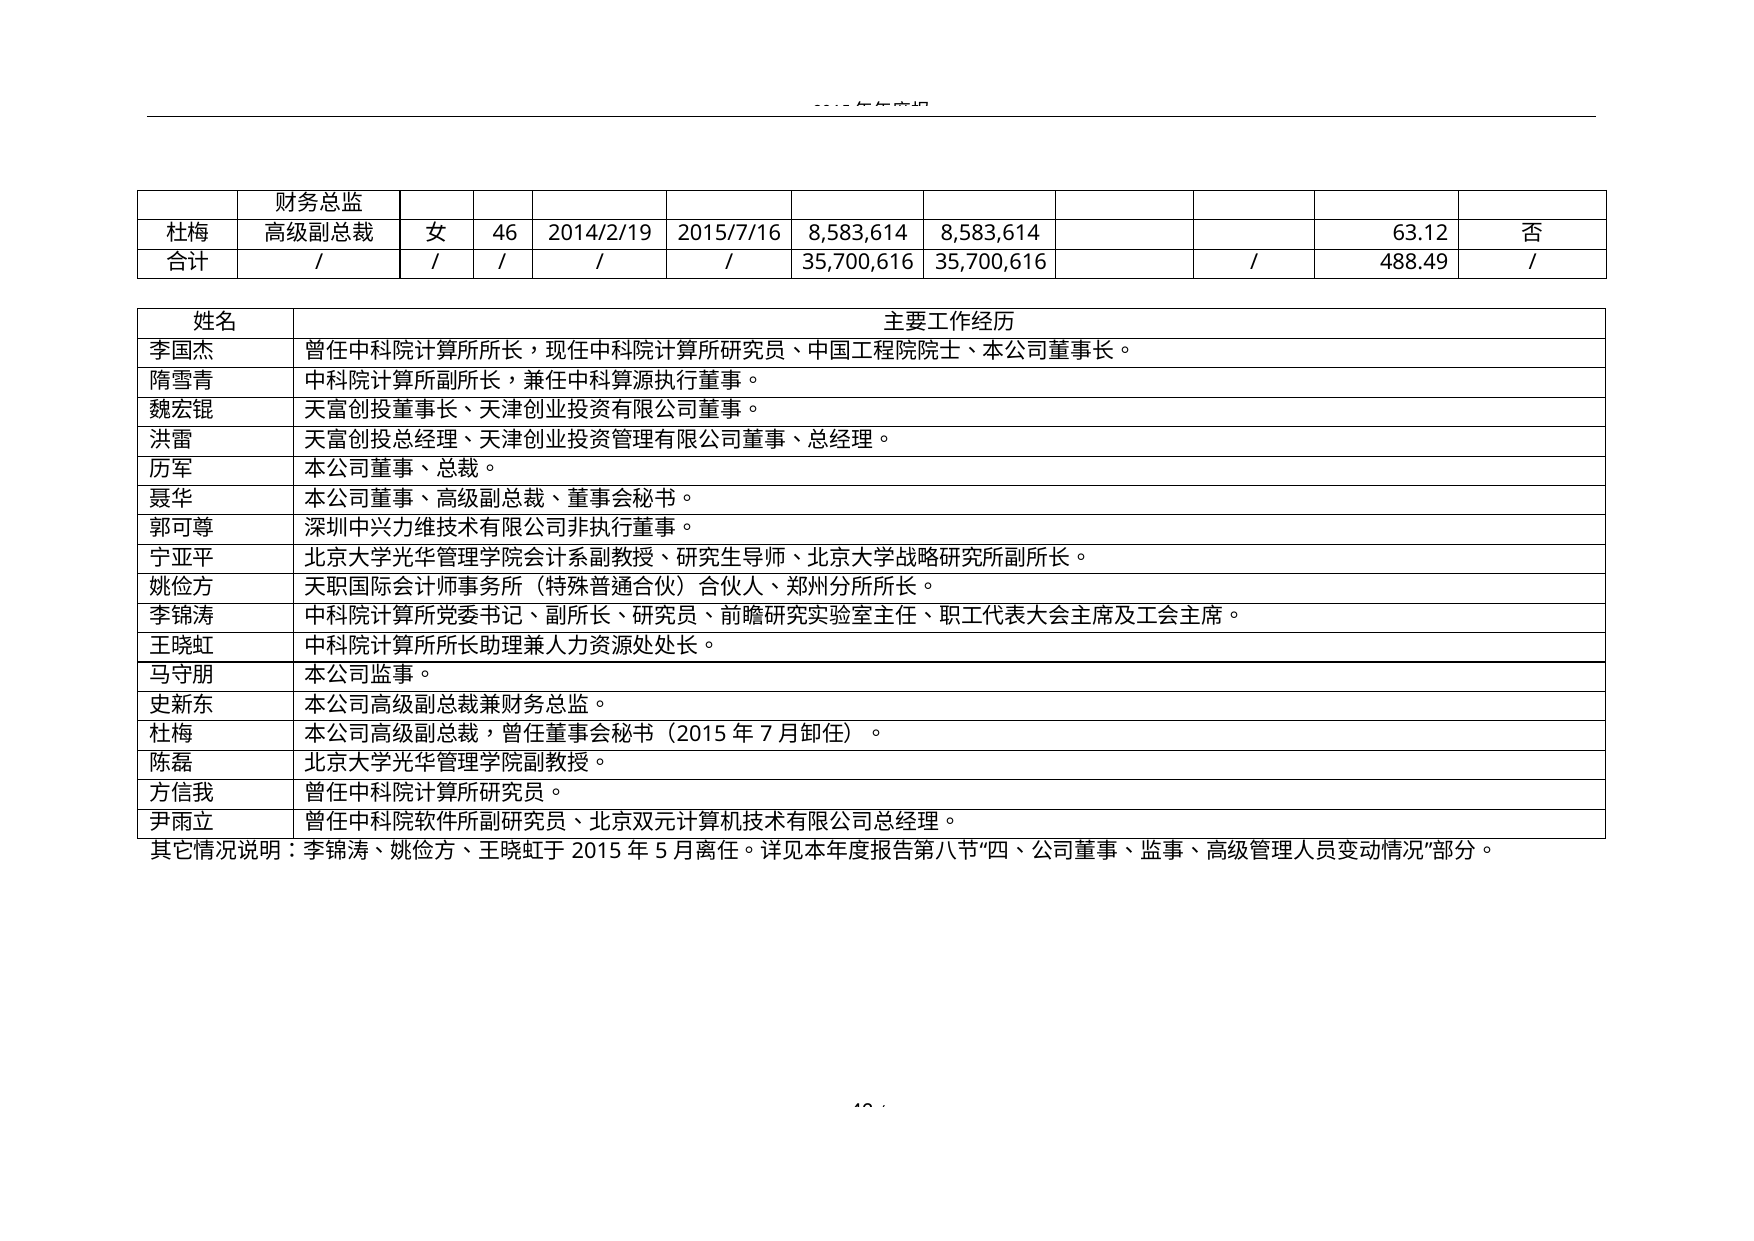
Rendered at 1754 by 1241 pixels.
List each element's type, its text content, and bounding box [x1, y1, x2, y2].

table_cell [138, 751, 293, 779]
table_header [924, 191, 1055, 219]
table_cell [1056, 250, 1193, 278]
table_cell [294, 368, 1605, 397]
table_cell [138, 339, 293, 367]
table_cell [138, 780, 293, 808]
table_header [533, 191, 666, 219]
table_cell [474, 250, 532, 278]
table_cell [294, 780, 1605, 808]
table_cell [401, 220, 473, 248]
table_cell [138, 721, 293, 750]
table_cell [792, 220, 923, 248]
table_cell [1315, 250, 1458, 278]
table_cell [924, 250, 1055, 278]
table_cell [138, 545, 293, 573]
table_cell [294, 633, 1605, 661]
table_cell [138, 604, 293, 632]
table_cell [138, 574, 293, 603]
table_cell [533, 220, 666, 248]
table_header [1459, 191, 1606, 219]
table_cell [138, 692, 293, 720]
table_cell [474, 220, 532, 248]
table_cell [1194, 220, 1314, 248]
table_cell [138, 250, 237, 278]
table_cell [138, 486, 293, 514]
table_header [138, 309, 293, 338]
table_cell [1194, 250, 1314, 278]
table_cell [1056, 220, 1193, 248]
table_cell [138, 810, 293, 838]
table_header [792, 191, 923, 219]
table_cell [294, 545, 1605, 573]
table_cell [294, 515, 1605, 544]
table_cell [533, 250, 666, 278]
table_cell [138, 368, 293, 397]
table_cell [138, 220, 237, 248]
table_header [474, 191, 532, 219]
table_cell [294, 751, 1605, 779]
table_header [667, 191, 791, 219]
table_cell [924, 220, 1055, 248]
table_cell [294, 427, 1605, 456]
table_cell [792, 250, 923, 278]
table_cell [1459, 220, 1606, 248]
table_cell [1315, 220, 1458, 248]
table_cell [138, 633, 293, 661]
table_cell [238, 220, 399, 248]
text 其它情况说明：李锦涛、姚俭方、王晓虹于 2015 年 5 月离任。详见本年度报告第八节“四、公司董事、监事、高级管理人员变动情况”部分。 [150, 839, 1621, 864]
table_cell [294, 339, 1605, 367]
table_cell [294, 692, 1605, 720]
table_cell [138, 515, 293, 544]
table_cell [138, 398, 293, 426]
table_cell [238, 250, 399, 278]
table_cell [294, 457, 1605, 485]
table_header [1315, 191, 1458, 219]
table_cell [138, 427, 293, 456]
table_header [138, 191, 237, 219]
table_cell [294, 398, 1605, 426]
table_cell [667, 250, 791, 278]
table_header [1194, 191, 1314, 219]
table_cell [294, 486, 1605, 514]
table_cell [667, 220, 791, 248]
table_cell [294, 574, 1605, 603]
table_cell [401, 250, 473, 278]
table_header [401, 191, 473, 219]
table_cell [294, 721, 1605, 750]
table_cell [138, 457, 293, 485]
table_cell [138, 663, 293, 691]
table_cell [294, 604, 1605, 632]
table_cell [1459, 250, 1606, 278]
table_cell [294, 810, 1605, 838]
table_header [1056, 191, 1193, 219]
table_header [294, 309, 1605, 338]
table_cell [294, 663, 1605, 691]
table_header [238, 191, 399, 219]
